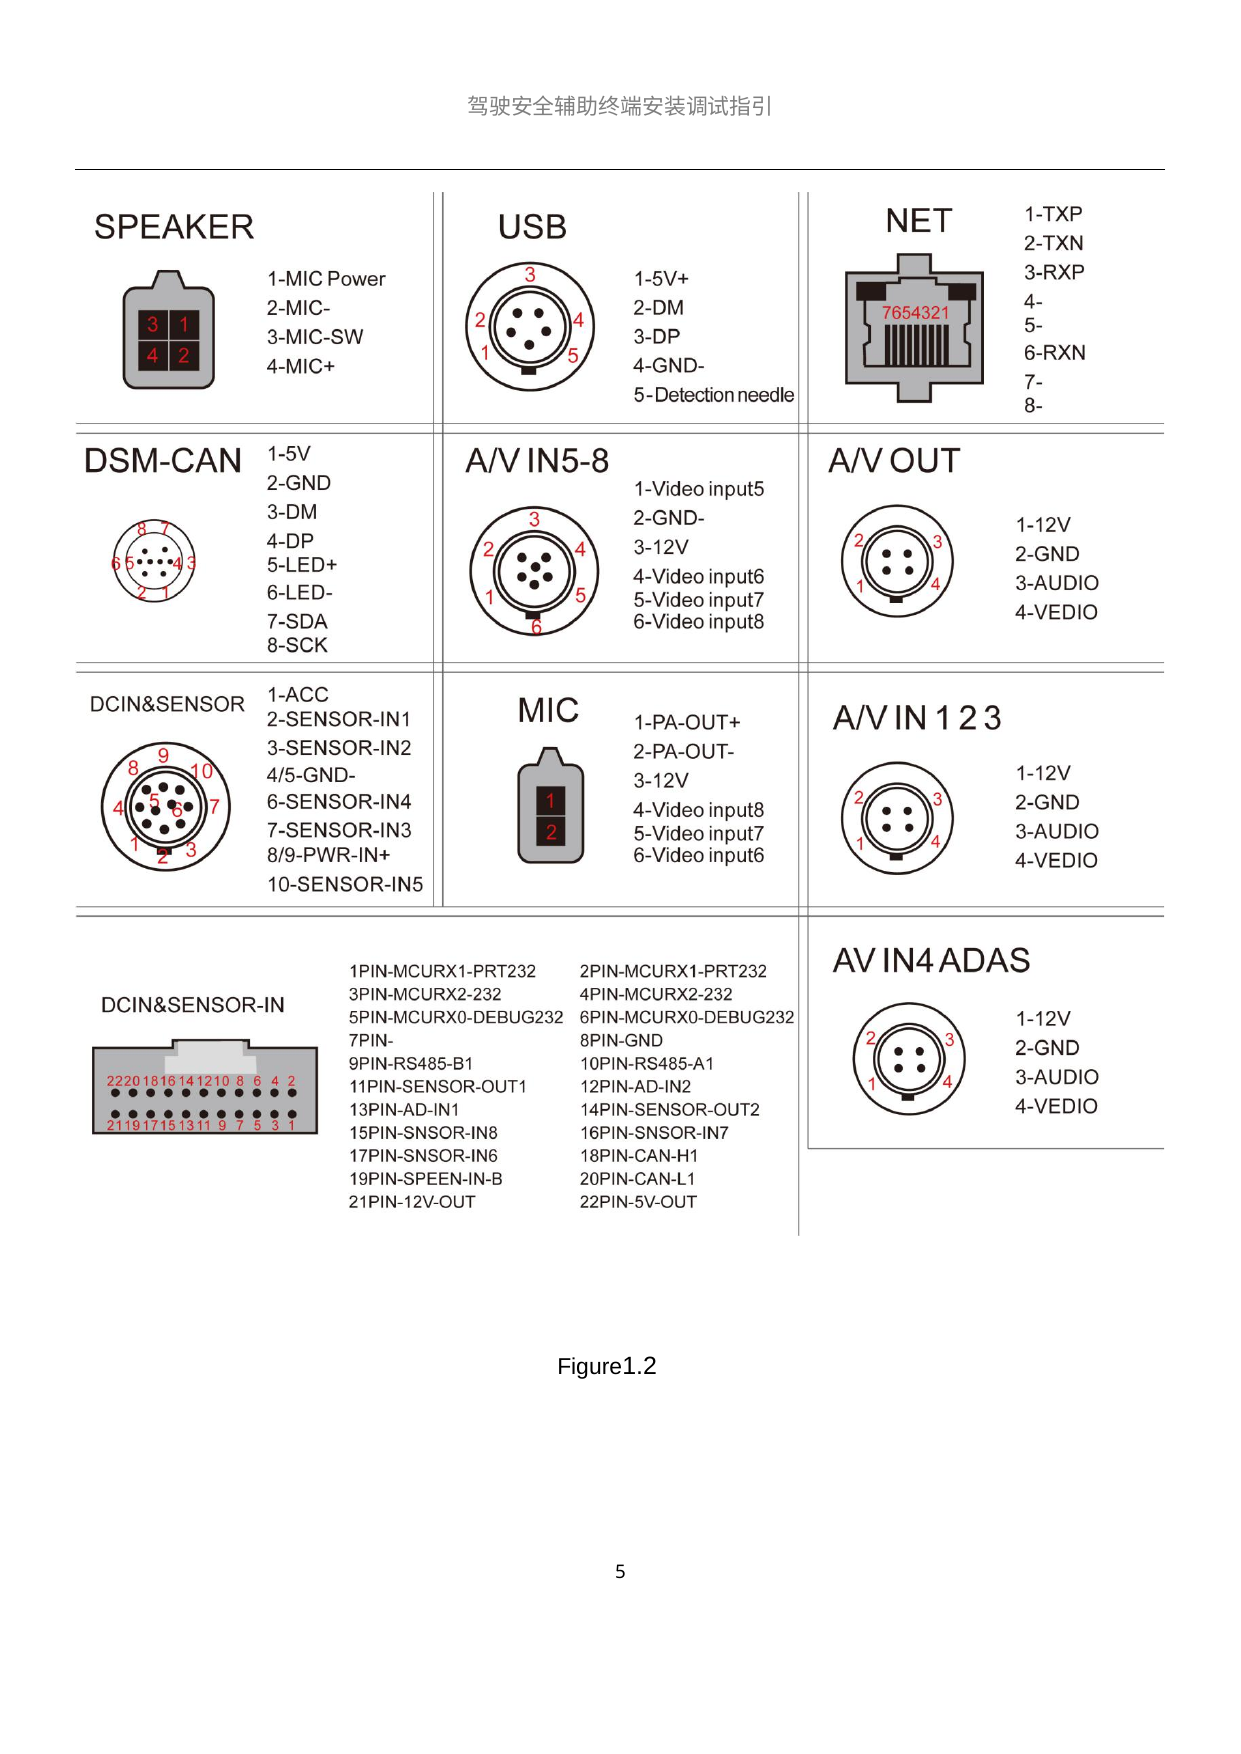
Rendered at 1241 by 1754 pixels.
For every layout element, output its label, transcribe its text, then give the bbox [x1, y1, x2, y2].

picture [75, 192, 1165, 1236]
text Figure1.2 [75, 1351, 1165, 1379]
